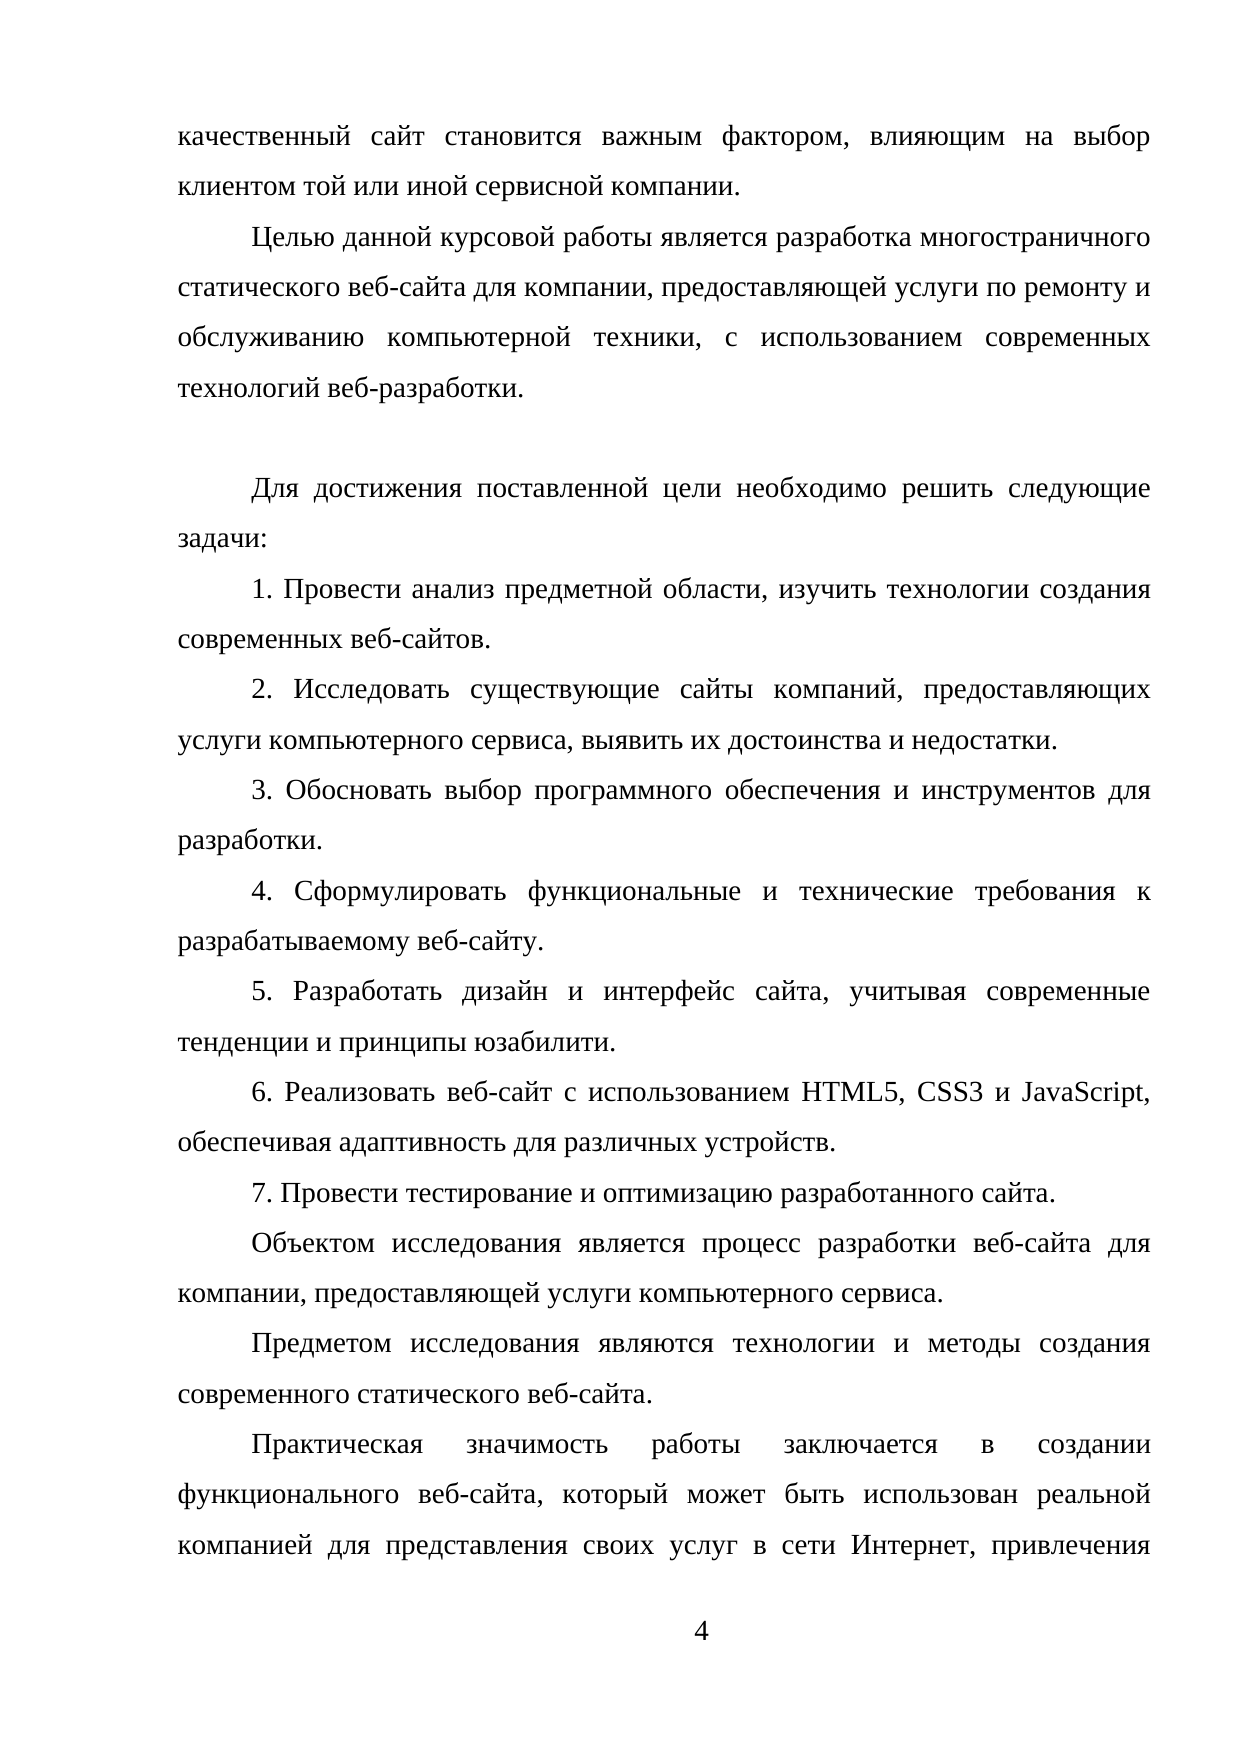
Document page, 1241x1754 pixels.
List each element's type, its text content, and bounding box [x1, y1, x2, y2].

text 6. Реализовать веб-сайт с использованием HTML5, CSS3 и JavaScript, обеспечивая адаптивность для различных устройств. [177, 1074, 1152, 1158]
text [177, 1426, 1152, 1560]
text Предметом исследования являются технологии и методы создания современного статического веб-сайта. [177, 1326, 1152, 1409]
text Целью данной курсовой работы является разработка многостраничного статического веб-сайта для компании, предоставляющей услуги по ремонту и обслуживанию компьютерной техники, с использованием современных технологий веб-разработки. [177, 219, 1152, 403]
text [177, 118, 1152, 202]
text 4. Сформулировать функциональные и технические требования к разрабатываемому веб-сайту. [177, 873, 1152, 957]
text 2. Исследовать существующие сайты компаний, предоставляющих услуги компьютерного сервиса, выявить их достоинства и недостатки. [177, 672, 1152, 755]
text 7. Провести тестирование и оптимизацию разработанного сайта. [177, 1175, 1152, 1208]
text 1. Провести анализ предметной области, изучить технологии создания современных веб-сайтов. [177, 571, 1152, 655]
text Объектом исследования является процесс разработки веб-сайта для компании, предоставляющей услуги компьютерного сервиса. [177, 1225, 1152, 1309]
text 5. Разработать дизайн и интерфейс сайта, учитывая современные тенденции и принципы юзабилити. [177, 973, 1152, 1057]
text Для достижения поставленной цели необходимо решить следующие задачи: [177, 470, 1152, 554]
text 3. Обосновать выбор программного обеспечения и инструментов для разработки. [177, 772, 1152, 856]
